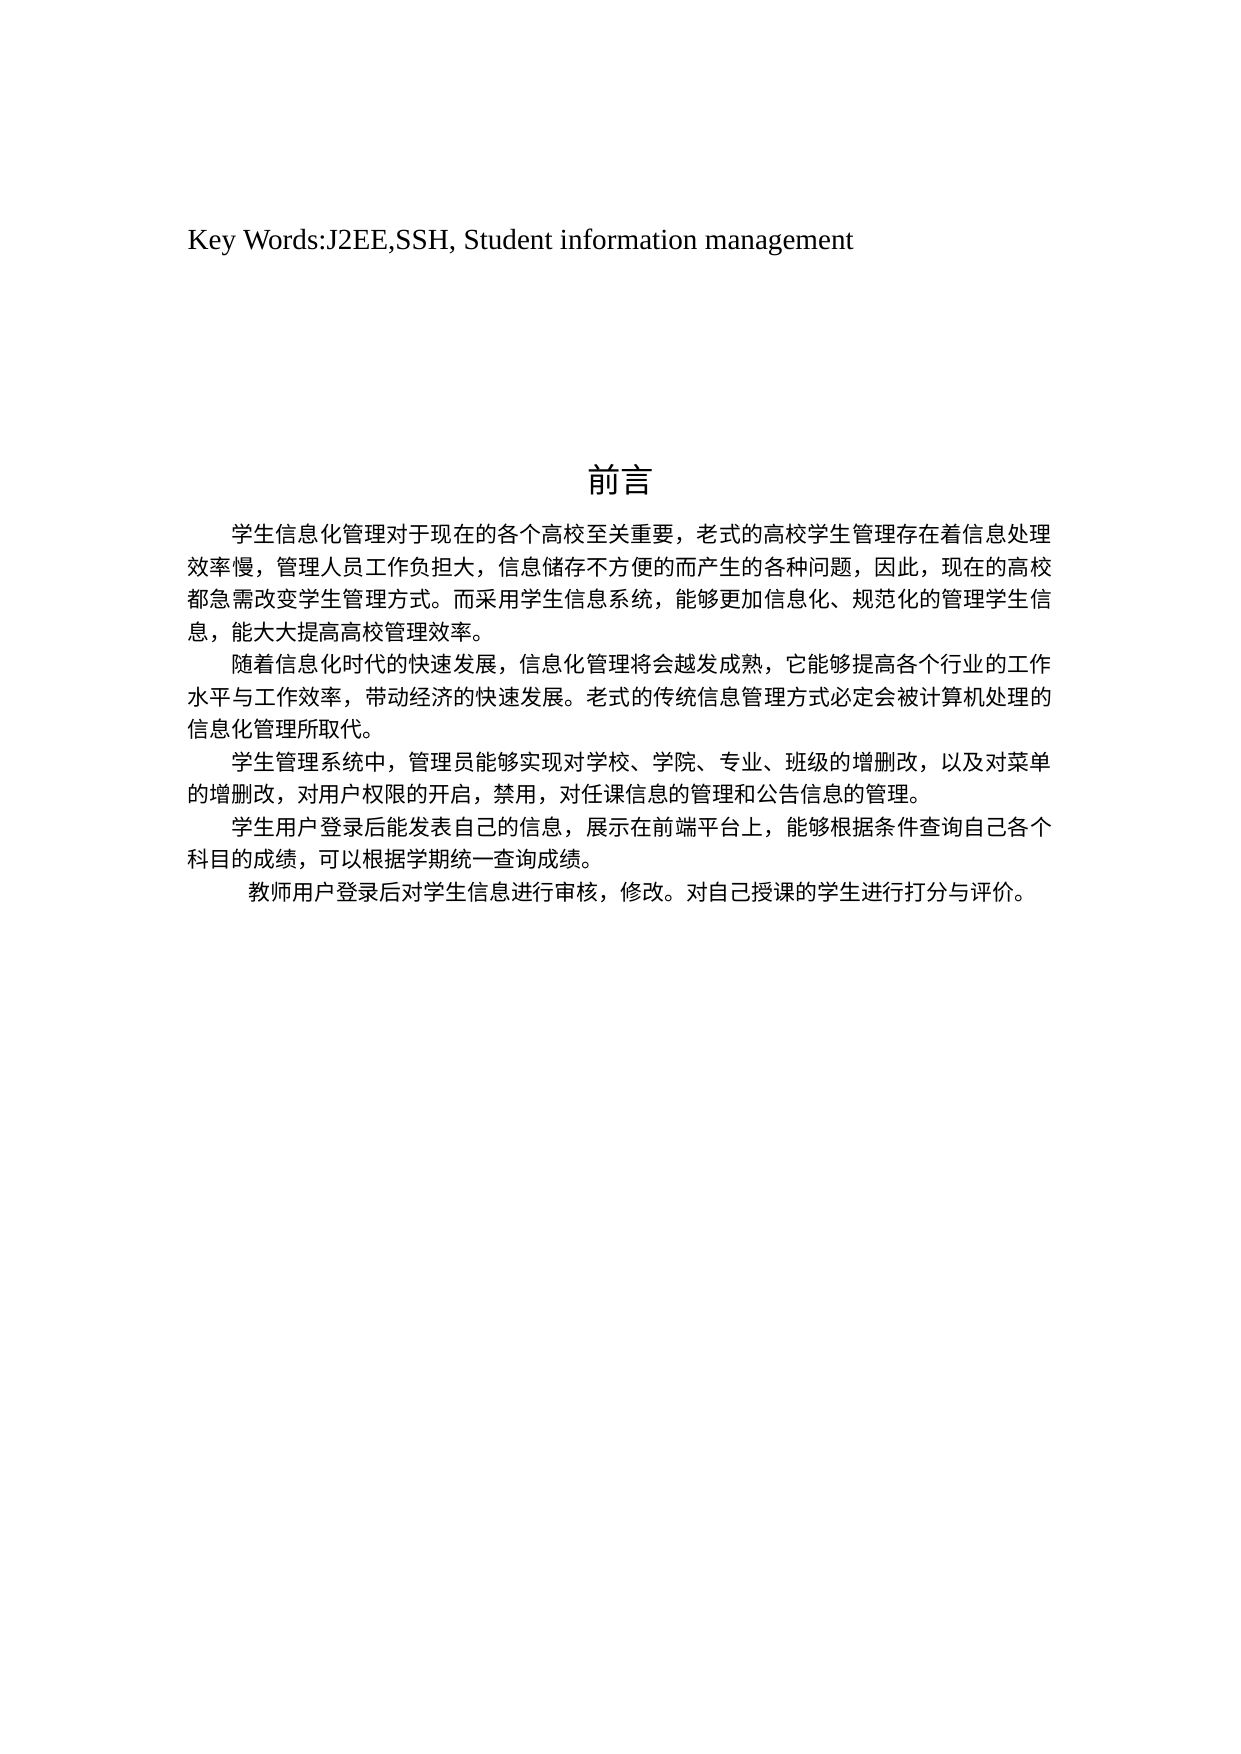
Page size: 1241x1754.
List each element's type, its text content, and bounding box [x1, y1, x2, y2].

title 前言 [187, 445, 1053, 510]
text 学生信息化管理对于现在的各个高校至关重要，老式的高校学生管理存在着信息处理效率慢，管理人员工作负担大，信息储存不方便的而产生的各种问题，因此，现在的高校都急需改变学生管理方式。而采用学生信息系统，能够更加信息化、规范化的管理学生信息，能大大提高高校管理效率。 [187, 517, 1053, 647]
text Key Words:J2EE,SSH, Student information management [187, 216, 1053, 258]
text 教师用户登录后对学生信息进行审核，修改。对自己授课的学生进行打分与评价。目 录 [187, 874, 1053, 907]
text 学生用户登录后能发表自己的信息，展示在前端平台上，能够根据条件查询自己各个科目的成绩，可以根据学期统一查询成绩。 [187, 809, 1053, 874]
text 学生管理系统中，管理员能够实现对学校、学院、专业、班级的增删改，以及对菜单的增删改，对用户权限的开启，禁用，对任课信息的管理和公告信息的管理。 [187, 744, 1053, 809]
text 随着信息化时代的快速发展，信息化管理将会越发成熟，它能够提高各个行业的工作水平与工作效率，带动经济的快速发展。老式的传统信息管理方式必定会被计算机处理的信息化管理所取代。 [187, 647, 1053, 744]
